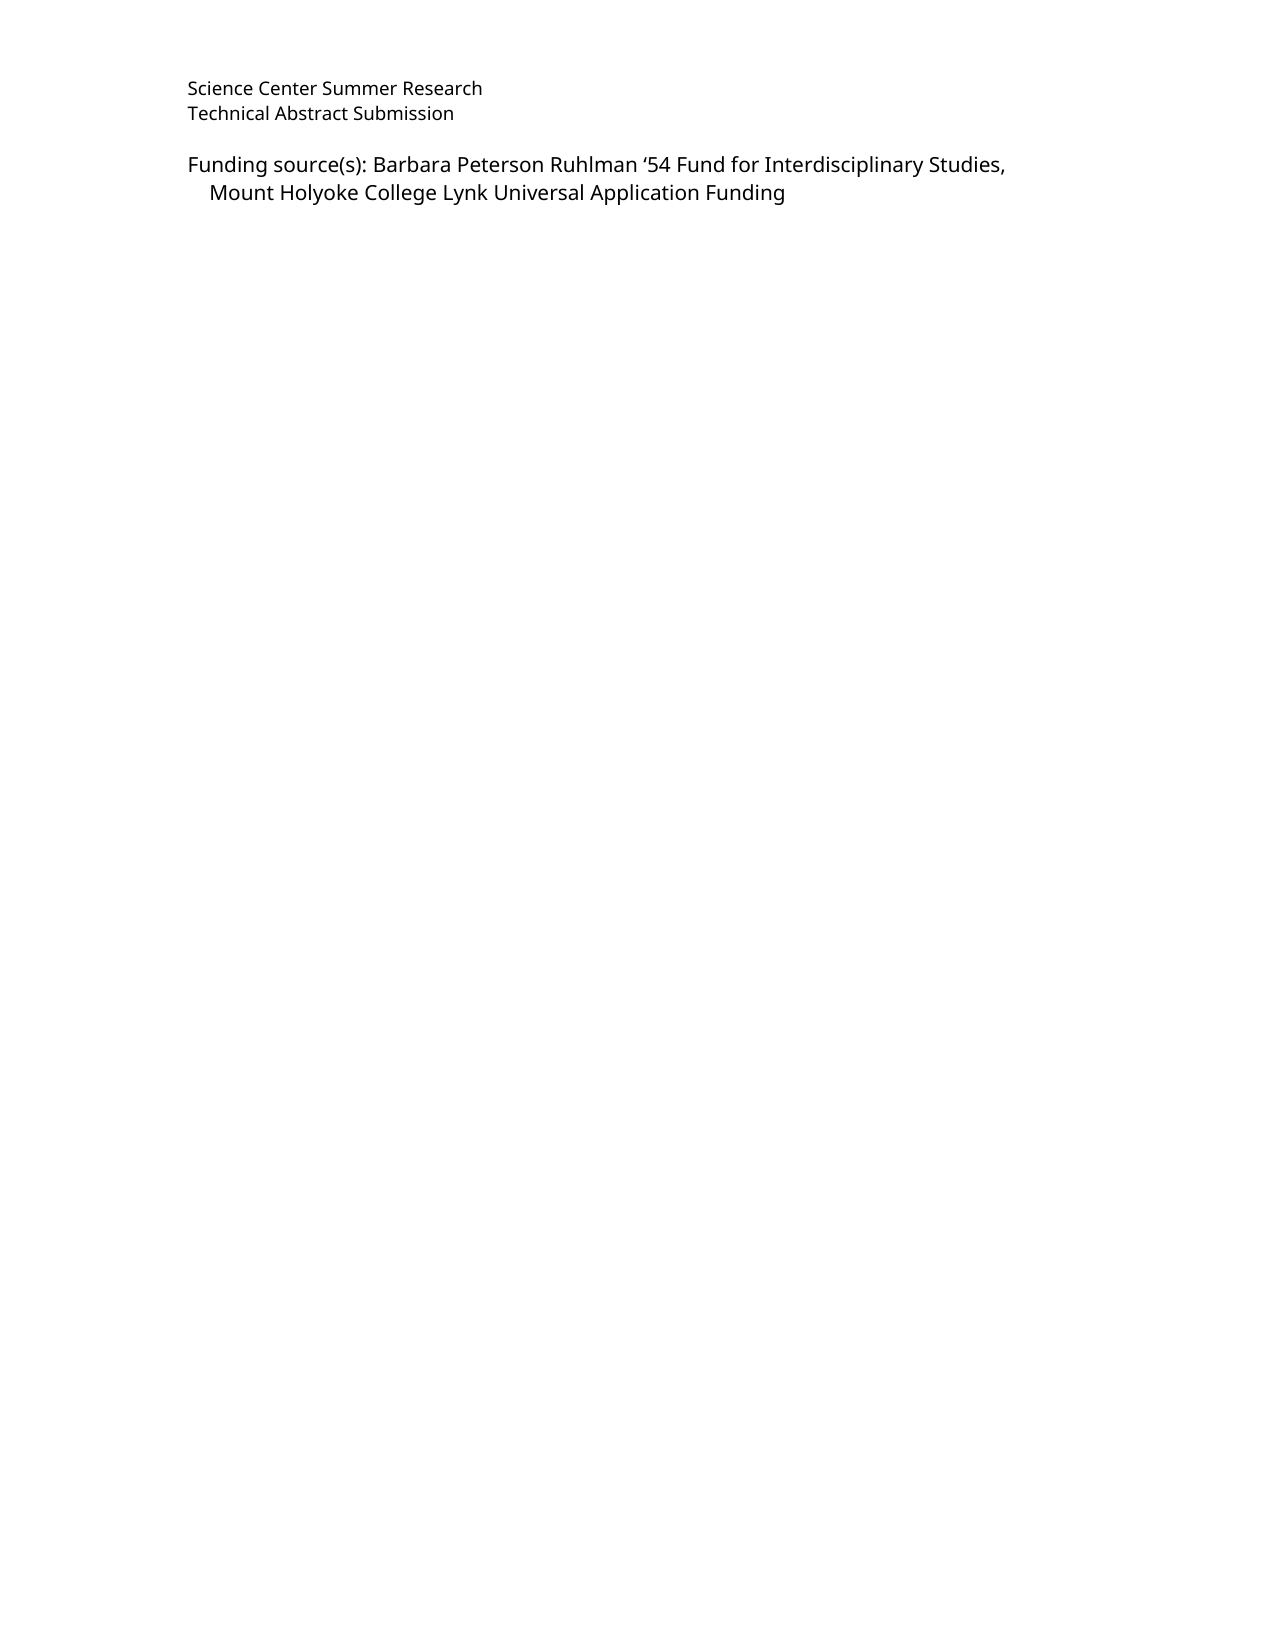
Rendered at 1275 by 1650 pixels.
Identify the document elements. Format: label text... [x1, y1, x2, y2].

text Funding source(s): Barbara Peterson Ruhlman ‘54 Fund for Interdisciplinary Studies, [187, 150, 1087, 178]
text Mount Holyoke College Lynk Universal Application Funding [187, 178, 1087, 207]
